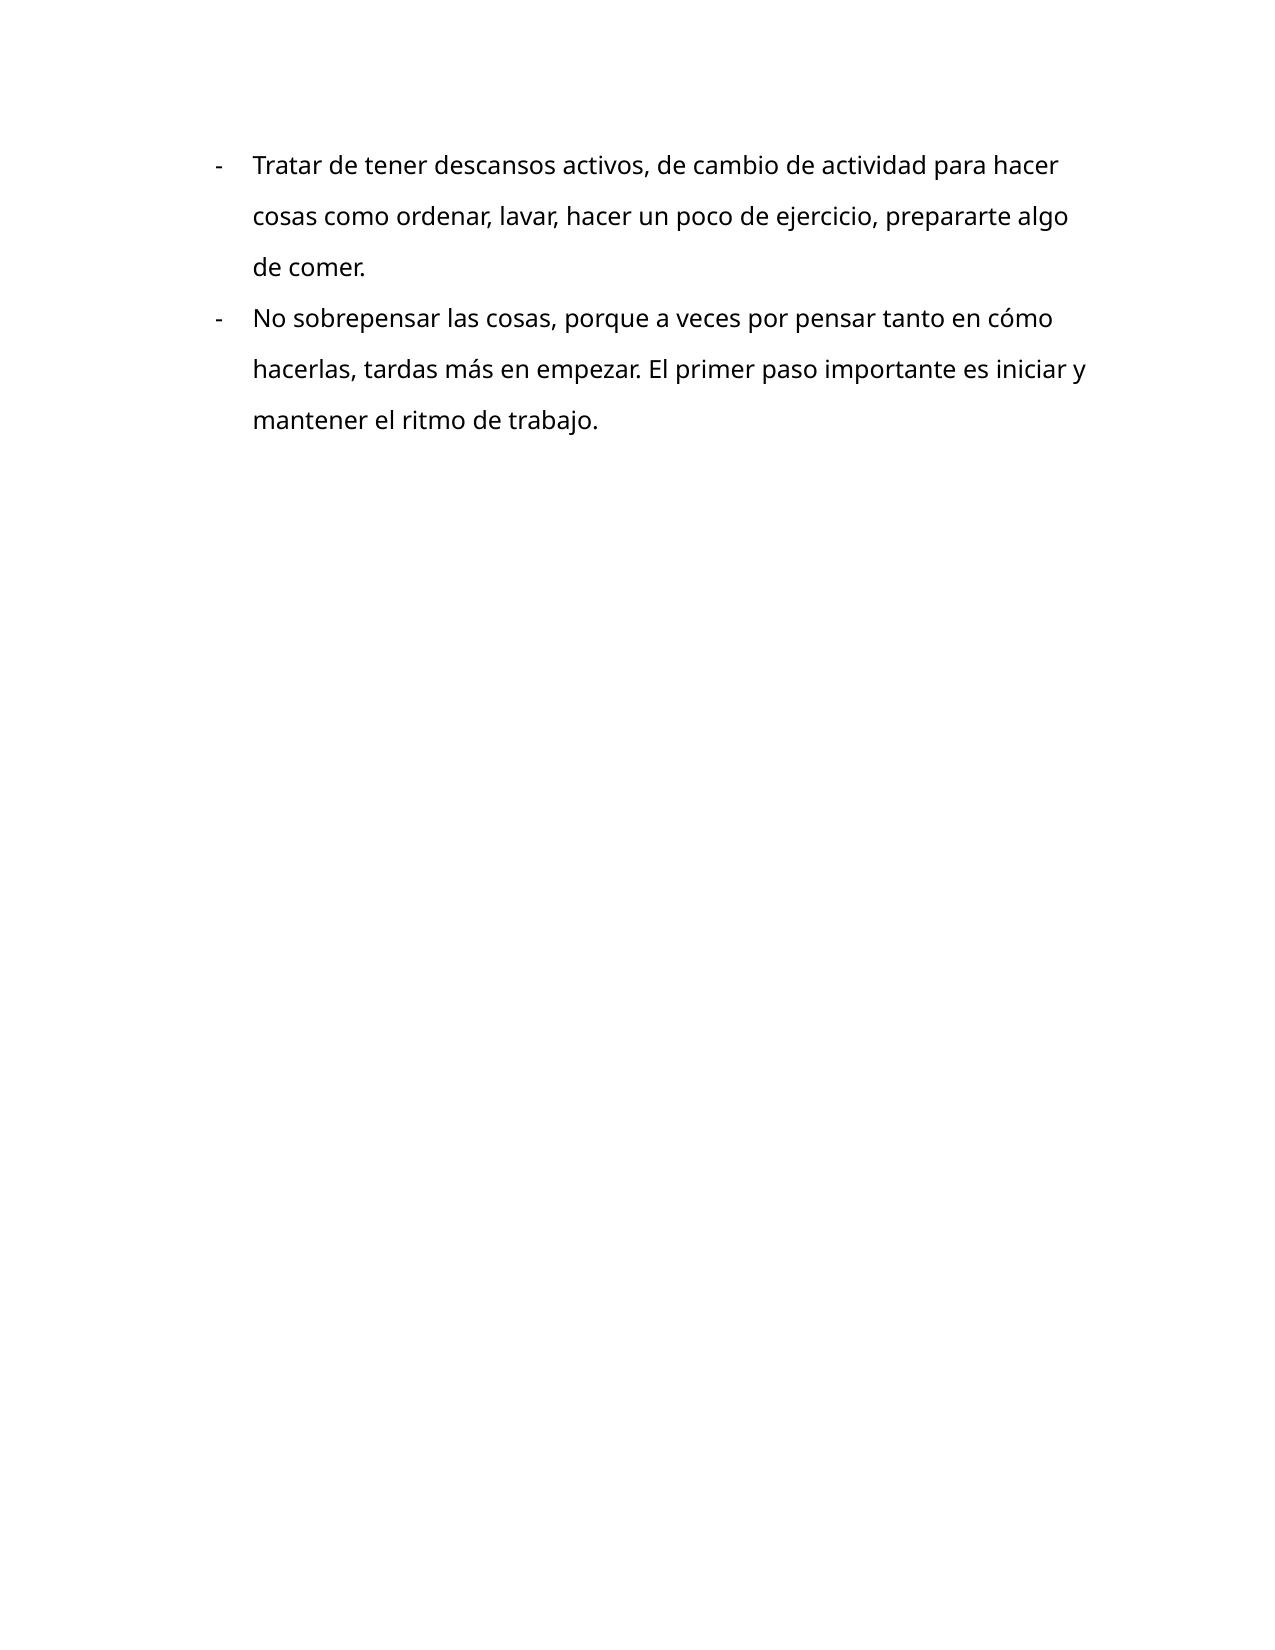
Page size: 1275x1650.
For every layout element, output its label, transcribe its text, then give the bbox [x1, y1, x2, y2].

list Tratar de tener descansos activos, de cambio de actividad para hacer cosas como ordenar, lavar, hacer un poco de ejercicio, prepararte algo de comer. [215, 148, 1098, 284]
list No sobrepensar las cosas, porque a veces por pensar tanto en cómo hacerlas, tardas más en empezar. El primer paso importante es iniciar y mantener el ritmo de trabajo. [215, 301, 1098, 437]
